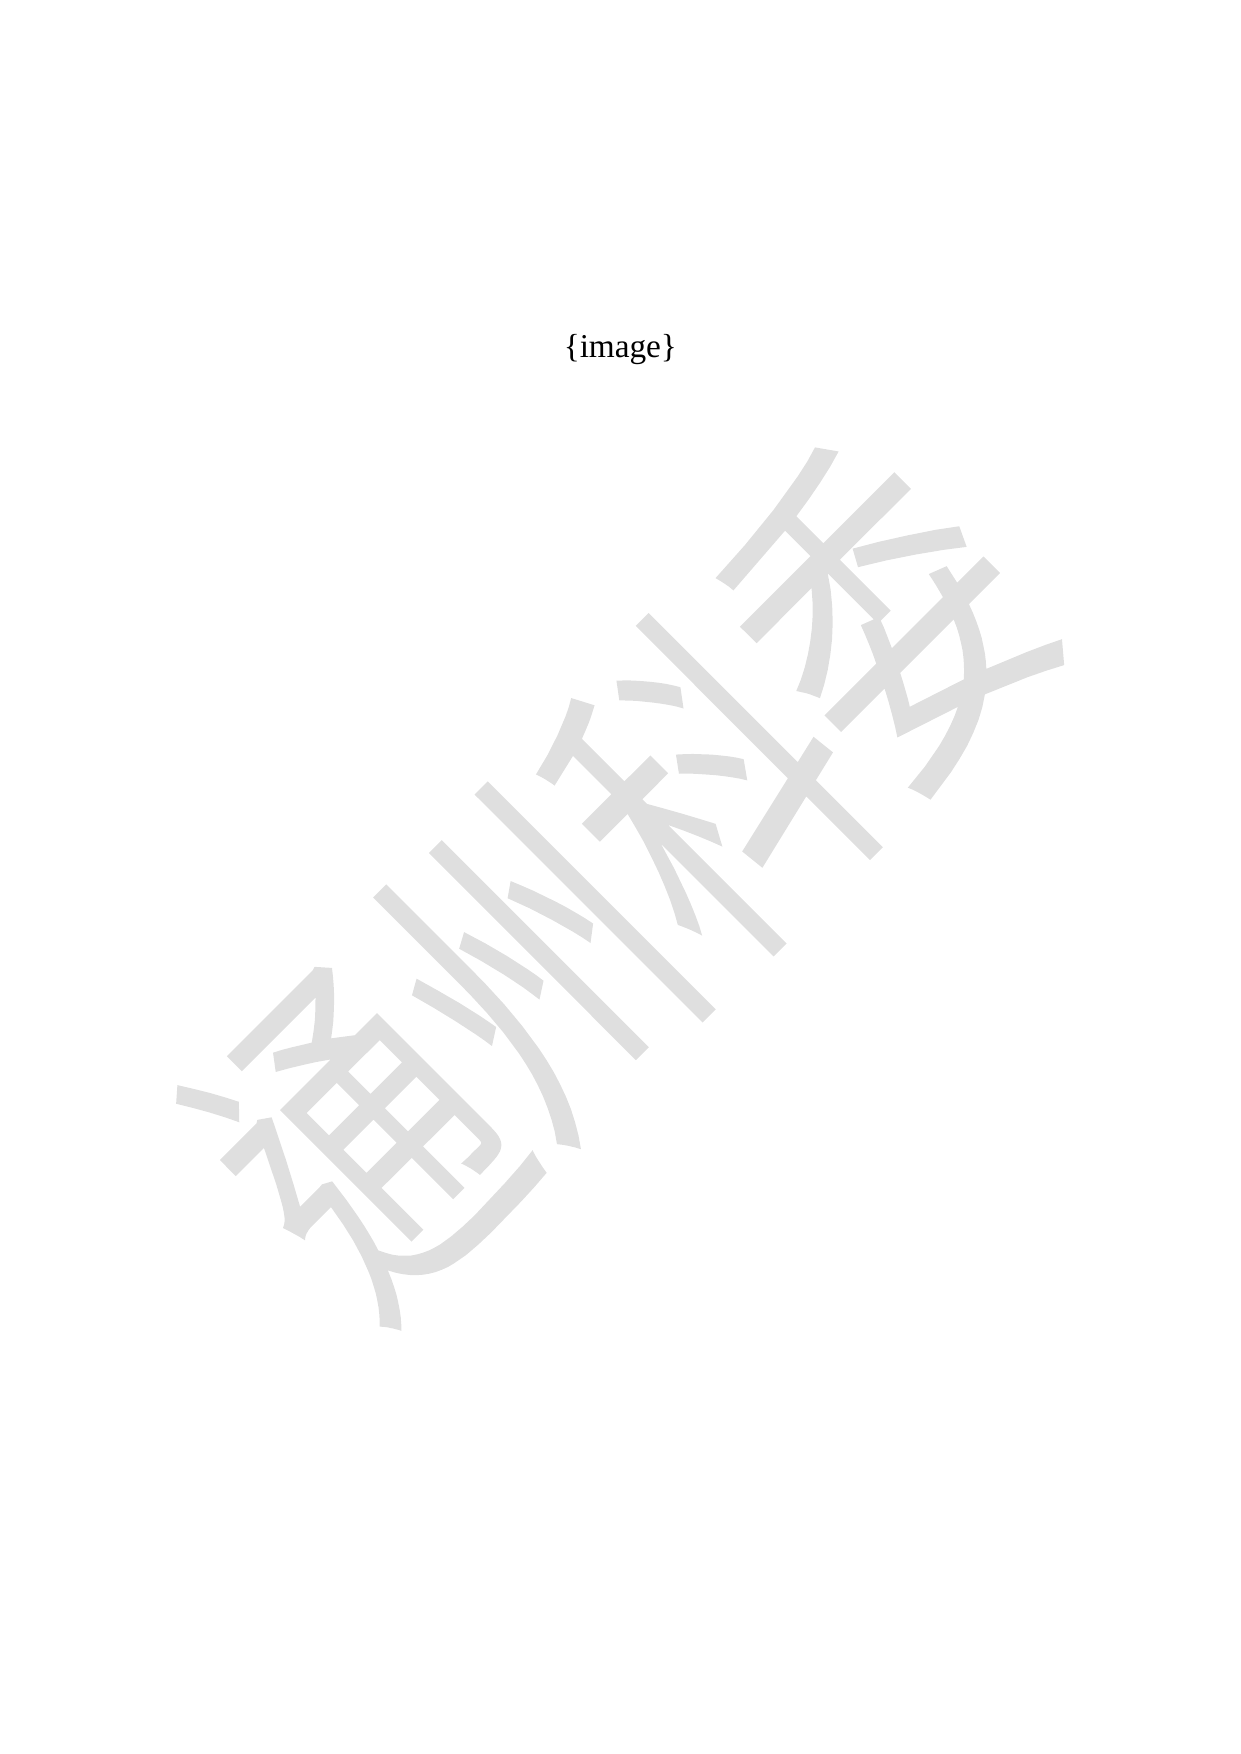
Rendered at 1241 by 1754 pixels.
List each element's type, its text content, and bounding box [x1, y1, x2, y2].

text {image} [187, 313, 1053, 378]
